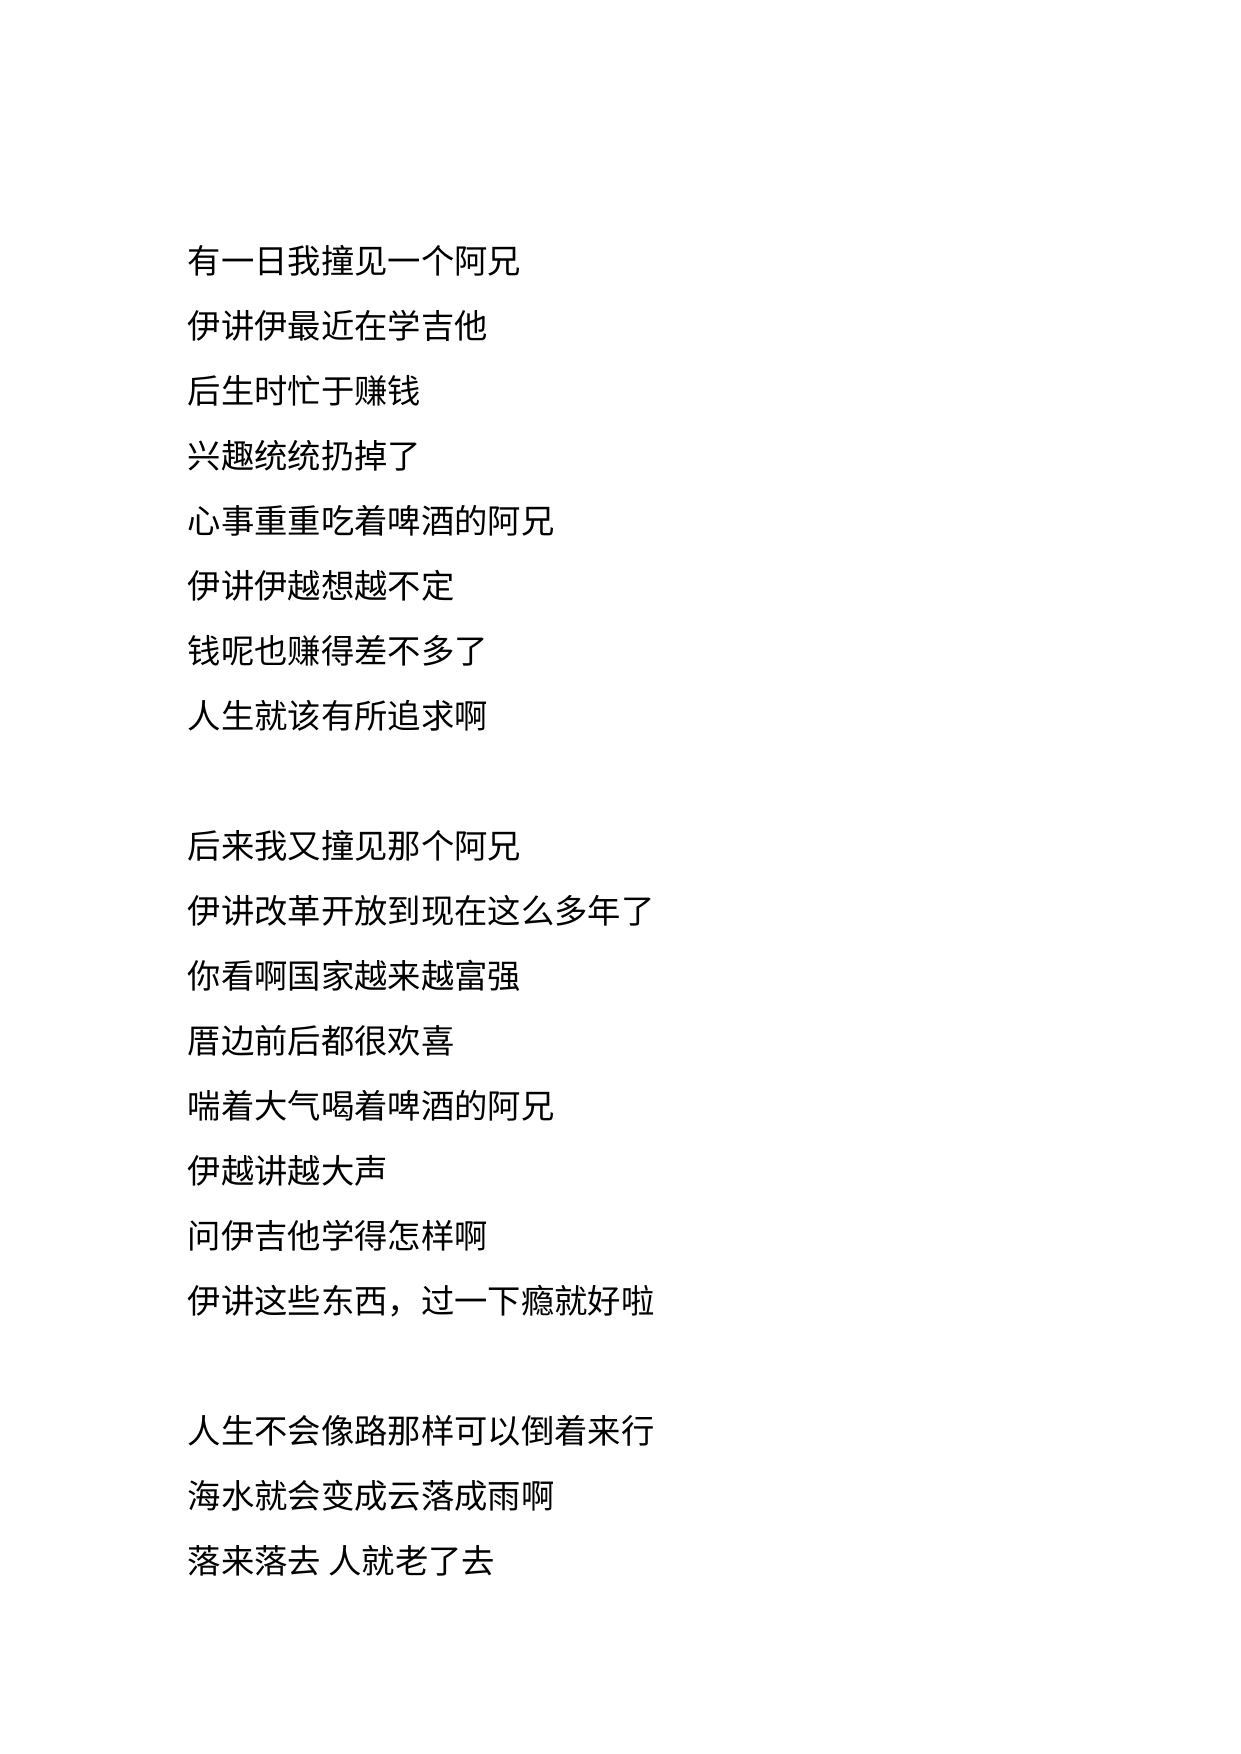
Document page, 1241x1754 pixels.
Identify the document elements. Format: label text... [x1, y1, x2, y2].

text 人生就该有所追求啊 [187, 682, 1053, 747]
text 伊讲这些东西，过一下瘾就好啦 [187, 1267, 1053, 1332]
text 喘着大气喝着啤酒的阿兄 [187, 1072, 1053, 1137]
text 人生不会像路那样可以倒着来行 [187, 1397, 1053, 1462]
text 钱呢也赚得差不多了 [187, 617, 1053, 682]
text 海水就会变成云落成雨啊 [187, 1462, 1053, 1527]
text 伊讲伊最近在学吉他 [187, 292, 1053, 357]
text 你看啊国家越来越富强 [187, 942, 1053, 1007]
text 后来我又撞见那个阿兄 [187, 812, 1053, 877]
text 兴趣统统扔掉了 [187, 422, 1053, 487]
text 伊讲伊越想越不定 [187, 552, 1053, 617]
text 有一日我撞见一个阿兄 [187, 227, 1053, 292]
text 落来落去 人就老了去 [187, 1527, 1053, 1592]
text 伊讲改革开放到现在这么多年了 [187, 877, 1053, 942]
text 伊越讲越大声 [187, 1137, 1053, 1202]
text 问伊吉他学得怎样啊 [187, 1202, 1053, 1267]
text 后生时忙于赚钱 [187, 357, 1053, 422]
text 厝边前后都很欢喜 [187, 1007, 1053, 1072]
text 心事重重吃着啤酒的阿兄 [187, 487, 1053, 552]
